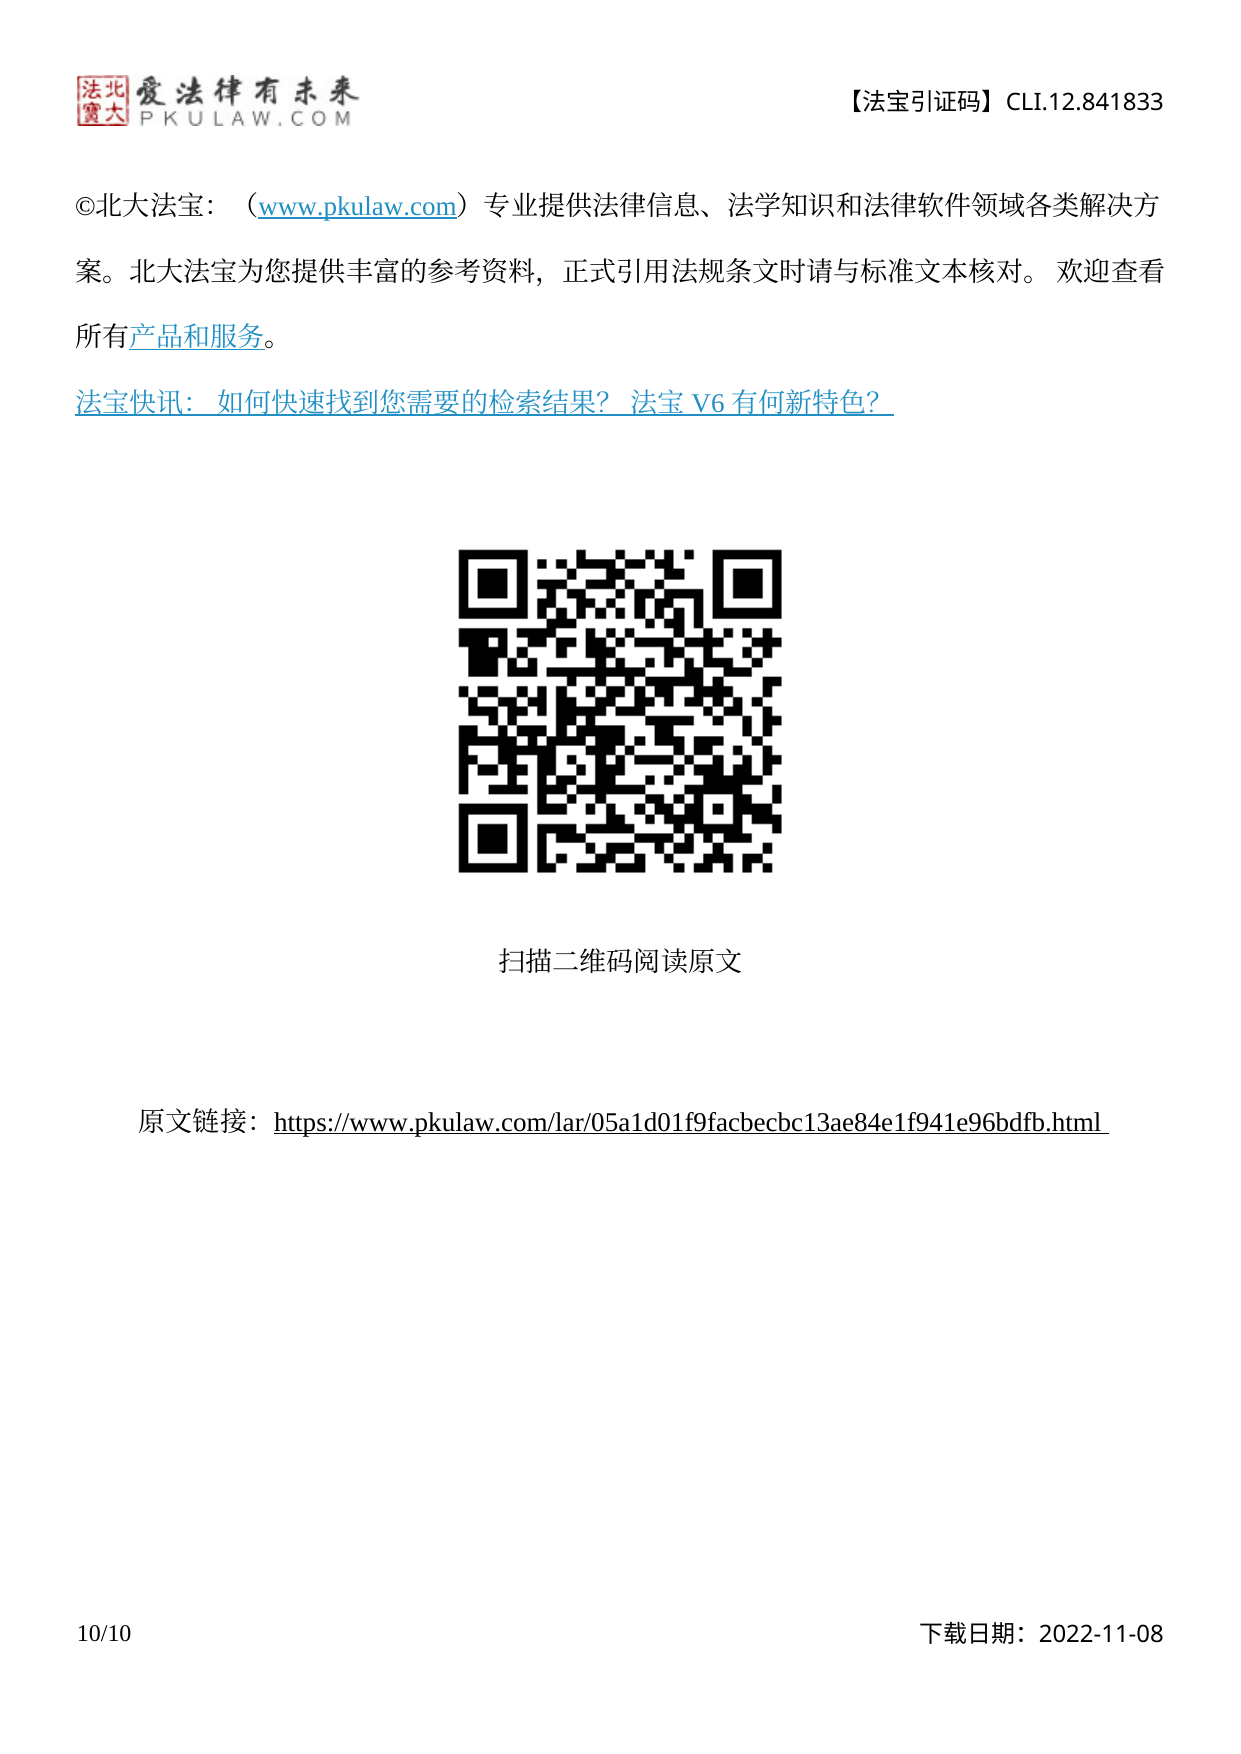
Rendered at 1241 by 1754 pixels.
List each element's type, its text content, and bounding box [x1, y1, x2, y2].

picture [420, 511, 821, 912]
text 原文链接：https://www.pkulaw.com/lar/05a1d01f9facbecbc13ae84e1f941e96bdfb.html [75, 1071, 1165, 1137]
picture [76, 75, 361, 126]
text ©北大法宝：（www.pkulaw.com）专业提供法律信息、法学知识和法律软件领域各类解决方案。北大法宝为您提供丰富的参考资料，正式引用法规条文时请与标准文本核对。 欢迎查看所有产品和服务。 法宝快讯： 如何快速找到您需要的检索结果？ 法宝 V6 有何新特色？ [75, 156, 1165, 418]
text 扫描二维码阅读原文 [169, 912, 1071, 978]
